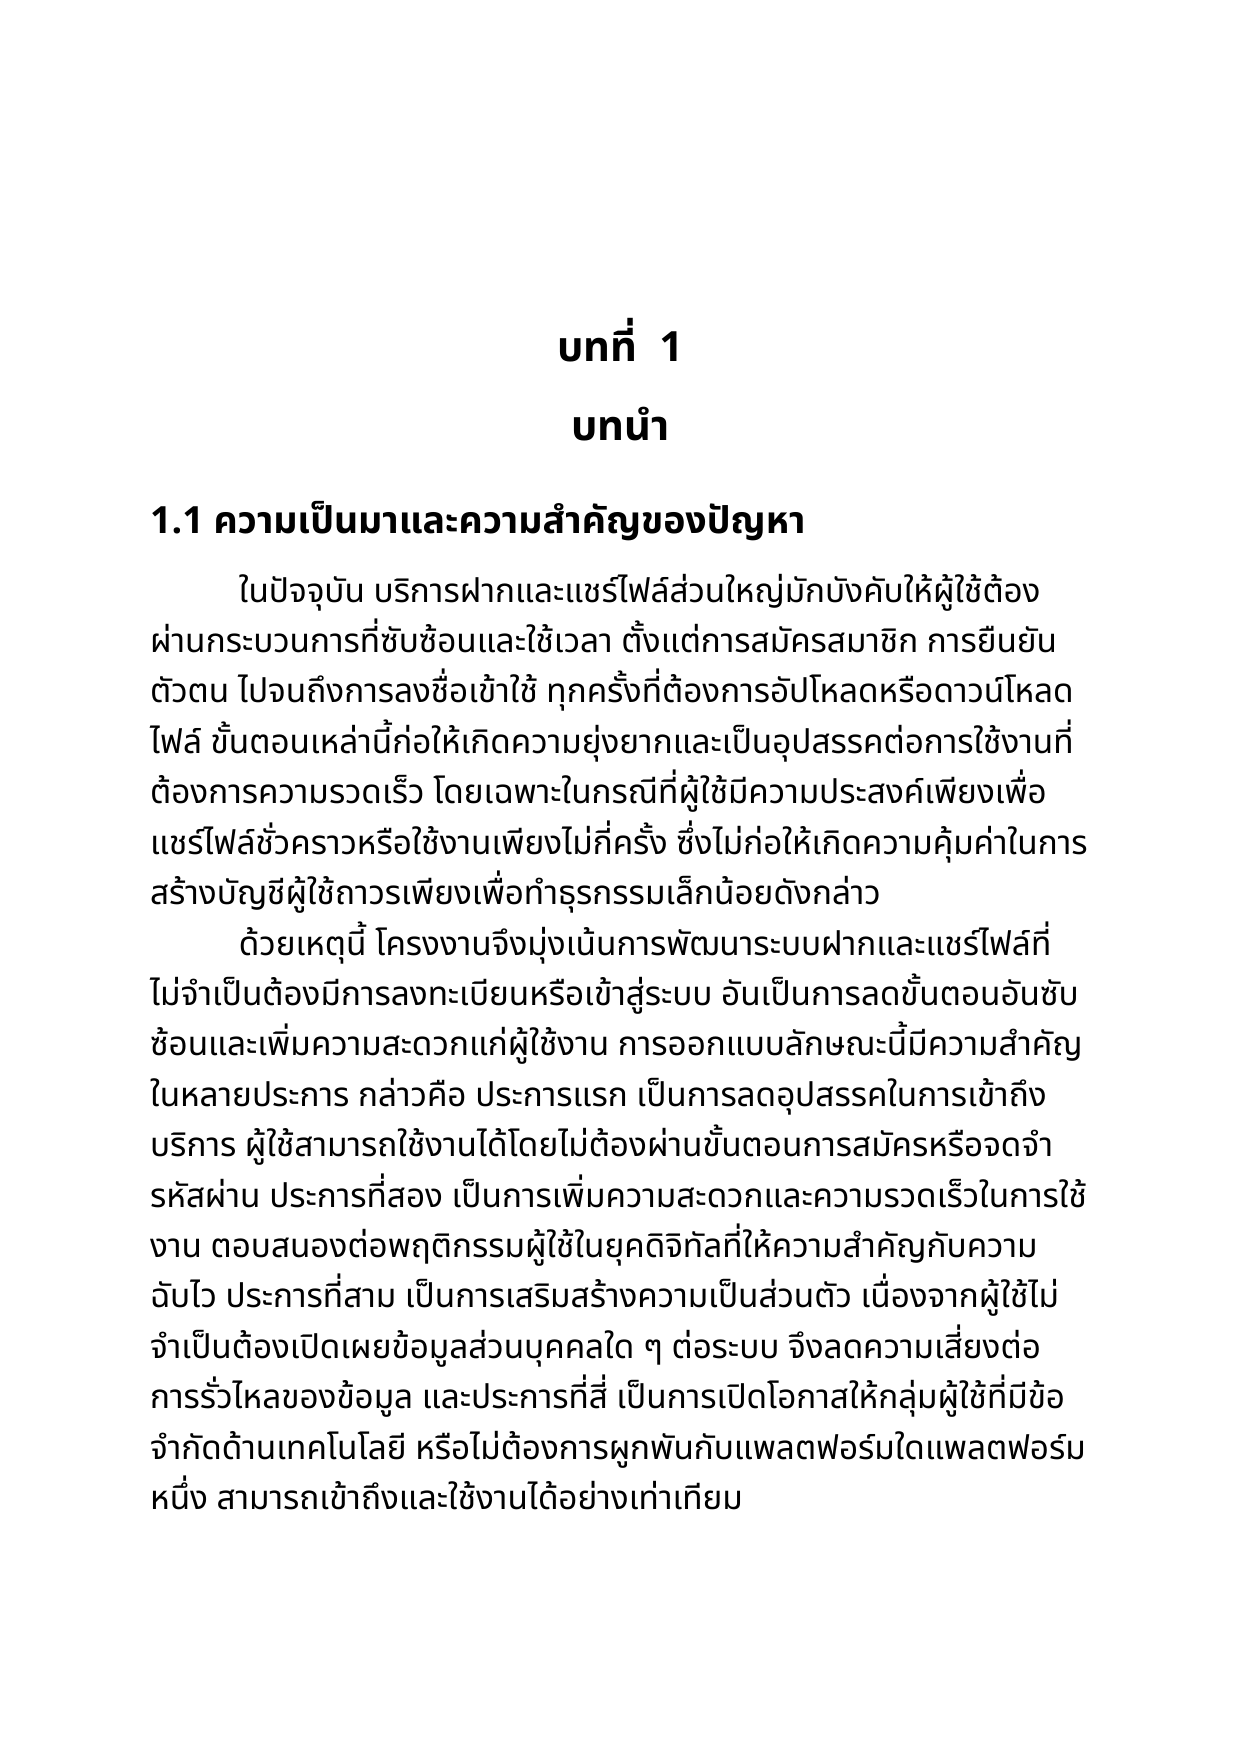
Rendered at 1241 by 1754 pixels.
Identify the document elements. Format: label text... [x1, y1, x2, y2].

subtitle บทที่ 1 [150, 317, 1090, 380]
subtitle 1.1 ความเป็นมาและความสำคัญของปัญหา [150, 493, 1090, 550]
text ในปัจจุบัน บริการฝากและแชร์ไฟล์ส่วนใหญ่มักบังคับให้ผู้ใช้ต้องผ่านกระบวนการที่ซับซ้อนและใช้เวลา ตั้งแต่การสมัครสมาชิก การยืนยันตัวตน ไปจนถึงการลงชื่อเข้าใช้ ทุกครั้งที่ต้องการอัปโหลดหรือดาวน์โหลดไฟล์ ขั้นตอนเหล่านี้ก่อให้เกิดความยุ่งยากและเป็นอุปสรรคต่อการใช้งานที่ต้องการความรวดเร็ว โดยเฉพาะในกรณีที่ผู้ใช้มีความประสงค์เพียงเพื่อแชร์ไฟล์ชั่วคราวหรือใช้งานเพียงไม่กี่ครั้ง ซึ่งไม่ก่อให้เกิดความคุ้มค่าในการสร้างบัญชีผู้ใช้ถาวรเพียงเพื่อทำธุรกรรมเล็กน้อยดังกล่าว [150, 567, 1090, 919]
subtitle บทนำ [150, 397, 1090, 459]
text ด้วยเหตุนี้ โครงงานจึงมุ่งเน้นการพัฒนาระบบฝากและแชร์ไฟล์ที่ ไม่จำเป็นต้องมีการลงทะเบียนหรือเข้าสู่ระบบ อันเป็นการลดขั้นตอนอันซับซ้อนและเพิ่มความสะดวกแก่ผู้ใช้งาน การออกแบบลักษณะนี้มีความสำคัญในหลายประการ กล่าวคือ ประการแรก เป็นการลดอุปสรรคในการเข้าถึงบริการ ผู้ใช้สามารถใช้งานได้โดยไม่ต้องผ่านขั้นตอนการสมัครหรือจดจำรหัสผ่าน ประการที่สอง เป็นการเพิ่มความสะดวกและความรวดเร็วในการใช้งาน ตอบสนองต่อพฤติกรรมผู้ใช้ในยุคดิจิทัลที่ให้ความสำคัญกับความฉับไว ประการที่สาม เป็นการเสริมสร้างความเป็นส่วนตัว เนื่องจากผู้ใช้ไม่จำเป็นต้องเปิดเผยข้อมูลส่วนบุคคลใด ๆ ต่อระบบ จึงลดความเสี่ยงต่อการรั่วไหลของข้อมูล และประการที่สี่ เป็นการเปิดโอกาสให้กลุ่มผู้ใช้ที่มีข้อจำกัดด้านเทคโนโลยี หรือไม่ต้องการผูกพันกับแพลตฟอร์มใดแพลตฟอร์มหนึ่ง สามารถเข้าถึงและใช้งานได้อย่างเท่าเทียม [150, 919, 1090, 1524]
